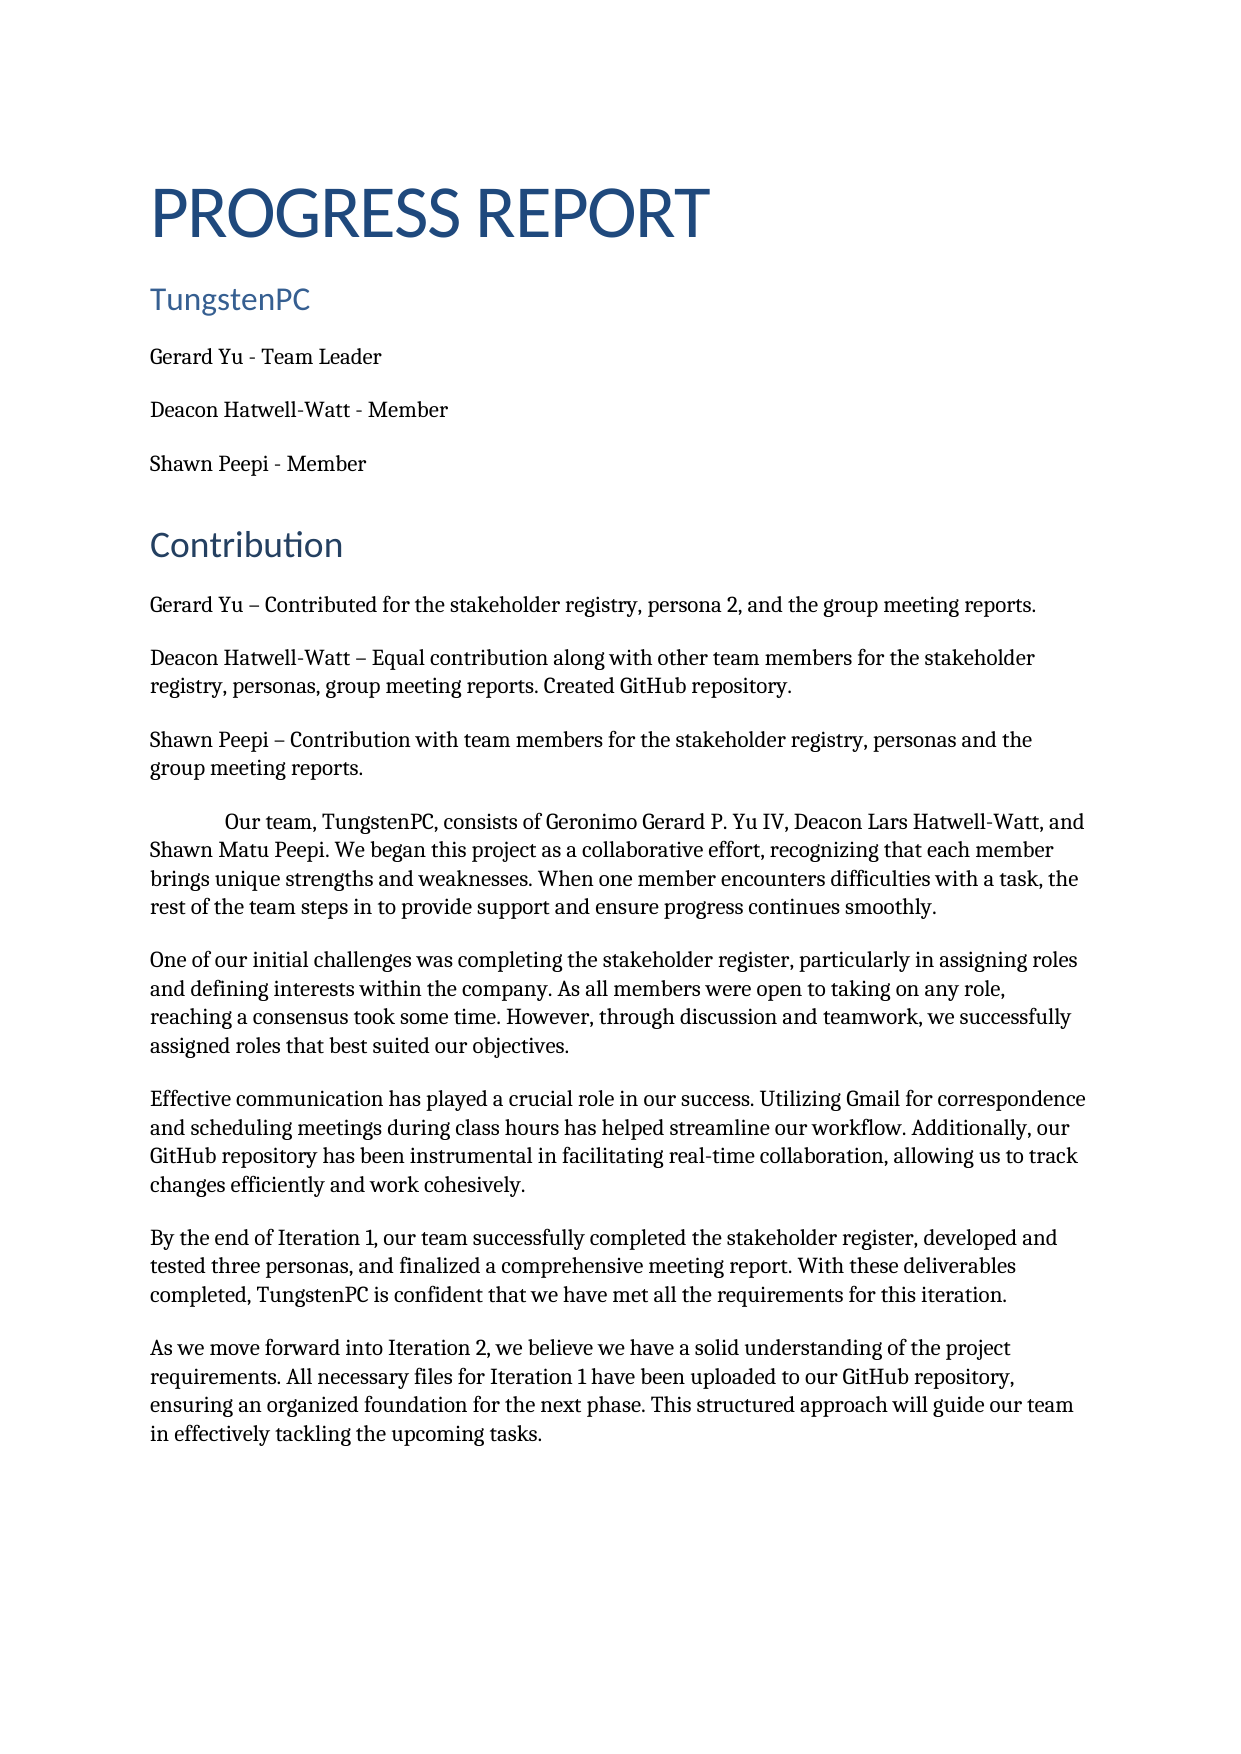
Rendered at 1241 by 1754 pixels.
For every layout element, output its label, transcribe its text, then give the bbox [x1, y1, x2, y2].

text Gerard Yu - Team Leader [150, 343, 1090, 370]
subtitle Contribution [150, 521, 1090, 566]
title Progress report [150, 175, 1090, 253]
text By the end of Iteration 1, our team successfully completed the stakeholder register, developed and tested three personas, and finalized a comprehensive meeting report. With these deliverables completed, TungstenPC is confident that we have met all the requirements for this iteration. [150, 1225, 1090, 1308]
text Gerard Yu – Contributed for the stakeholder registry, persona 2, and the group meeting reports. [150, 591, 1090, 618]
text Shawn Peepi - Member [150, 450, 1090, 477]
text Effective communication has played a crucial role in our success. Utilizing Gmail for correspondence and scheduling meetings during class hours has helped streamline our workflow. Additionally, our GitHub repository has been instrumental in facilitating real-time collaboration, allowing us to track changes efficiently and work cohesively. [150, 1086, 1090, 1198]
subtitle TungstenPC [150, 278, 1090, 318]
text Our team, TungstenPC, consists of Geronimo Gerard P. Yu IV, Deacon Lars Hatwell-Watt, and Shawn Matu Peepi. We began this project as a collaborative effort, recognizing that each member brings unique strengths and weaknesses. When one member encounters difficulties with a task, the rest of the team steps in to provide support and ensure progress continues smoothly. [150, 808, 1090, 920]
text Deacon Hatwell-Watt - Member [150, 397, 1090, 423]
text As we move forward into Iteration 2, we believe we have a solid understanding of the project requirements. All necessary files for Iteration 1 have been uploaded to our GitHub repository, ensuring an organized foundation for the next phase. This structured approach will guide our team in effectively tackling the upcoming tasks. [150, 1335, 1090, 1447]
text Deacon Hatwell-Watt – Equal contribution along with other team members for the stakeholder registry, personas, group meeting reports. Created GitHub repository. [150, 645, 1090, 699]
text One of our initial challenges was completing the stakeholder register, particularly in assigning roles and defining interests within the company. As all members were open to taking on any role, reaching a consensus took some time. However, through discussion and teamwork, we successfully assigned roles that best suited our objectives. [150, 947, 1090, 1059]
text Shawn Peepi – Contribution with team members for the stakeholder registry, personas and the group meeting reports. [150, 727, 1090, 781]
